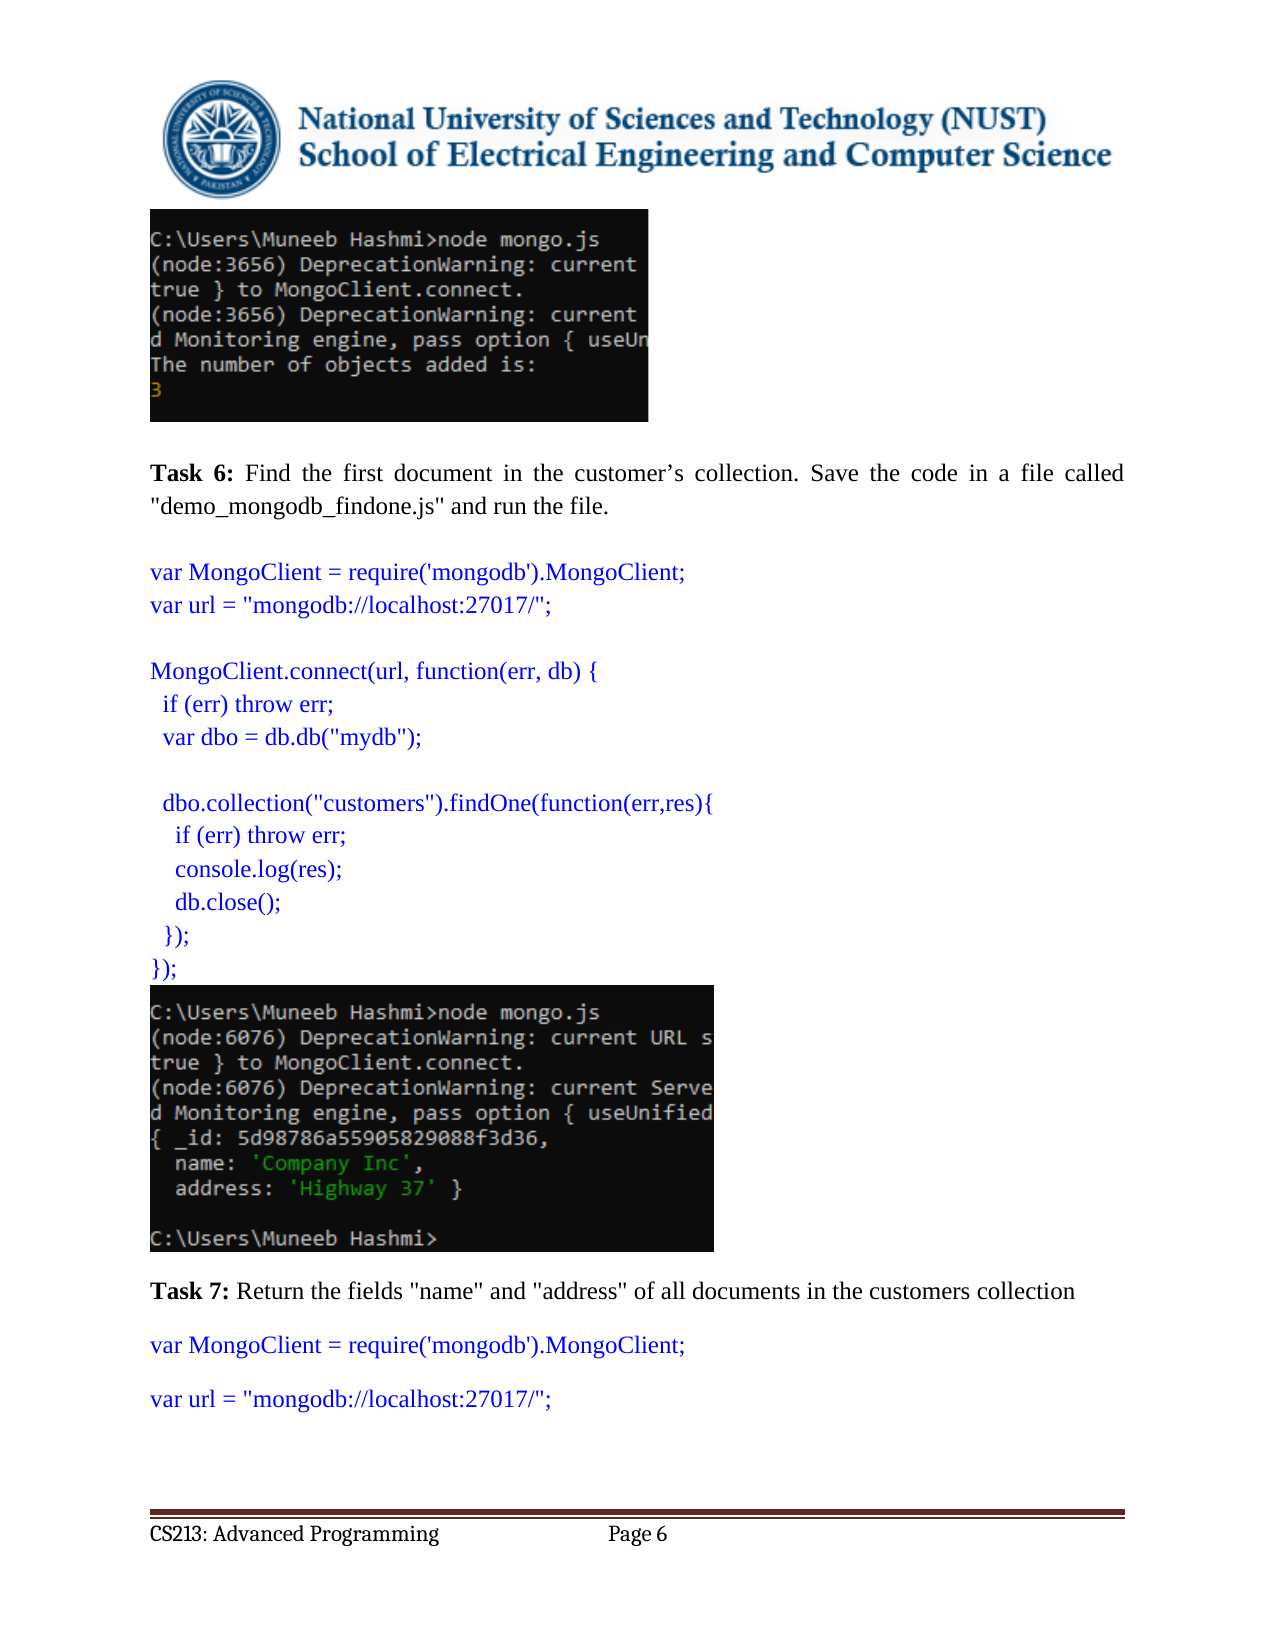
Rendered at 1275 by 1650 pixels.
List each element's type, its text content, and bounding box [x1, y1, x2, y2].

list }); [150, 953, 1125, 981]
list var url = "mongodb://localhost:27017/"; [150, 590, 1125, 619]
list Task 6: Find the first document in the customer’s collection. Save the code in a file called "demo_mongodb_findone.js" and run the file. [150, 458, 1125, 520]
picture [150, 985, 714, 1252]
list if (err) throw err; [150, 689, 1125, 718]
list MongoClient.connect(url, function(err, db) { [150, 656, 1125, 685]
list db.close(); [150, 887, 1125, 915]
list console.log(res); [150, 854, 1125, 882]
picture [150, 75, 1125, 422]
list }); [150, 920, 1125, 948]
list if (err) throw err; [150, 821, 1125, 849]
text Task 7: Return the fields "name" and "address" of all documents in the customers collection [150, 1276, 1125, 1305]
list var MongoClient = require('mongodb').MongoClient; [150, 557, 1125, 586]
list dbo.collection("customers").findOne(function(err,res){ [150, 788, 1125, 816]
list var dbo = db.db("mydb"); [150, 722, 1125, 751]
text var MongoClient = require('mongodb').MongoClient; [150, 1330, 1125, 1359]
text var url = "mongodb://localhost:27017/"; [150, 1384, 1125, 1413]
